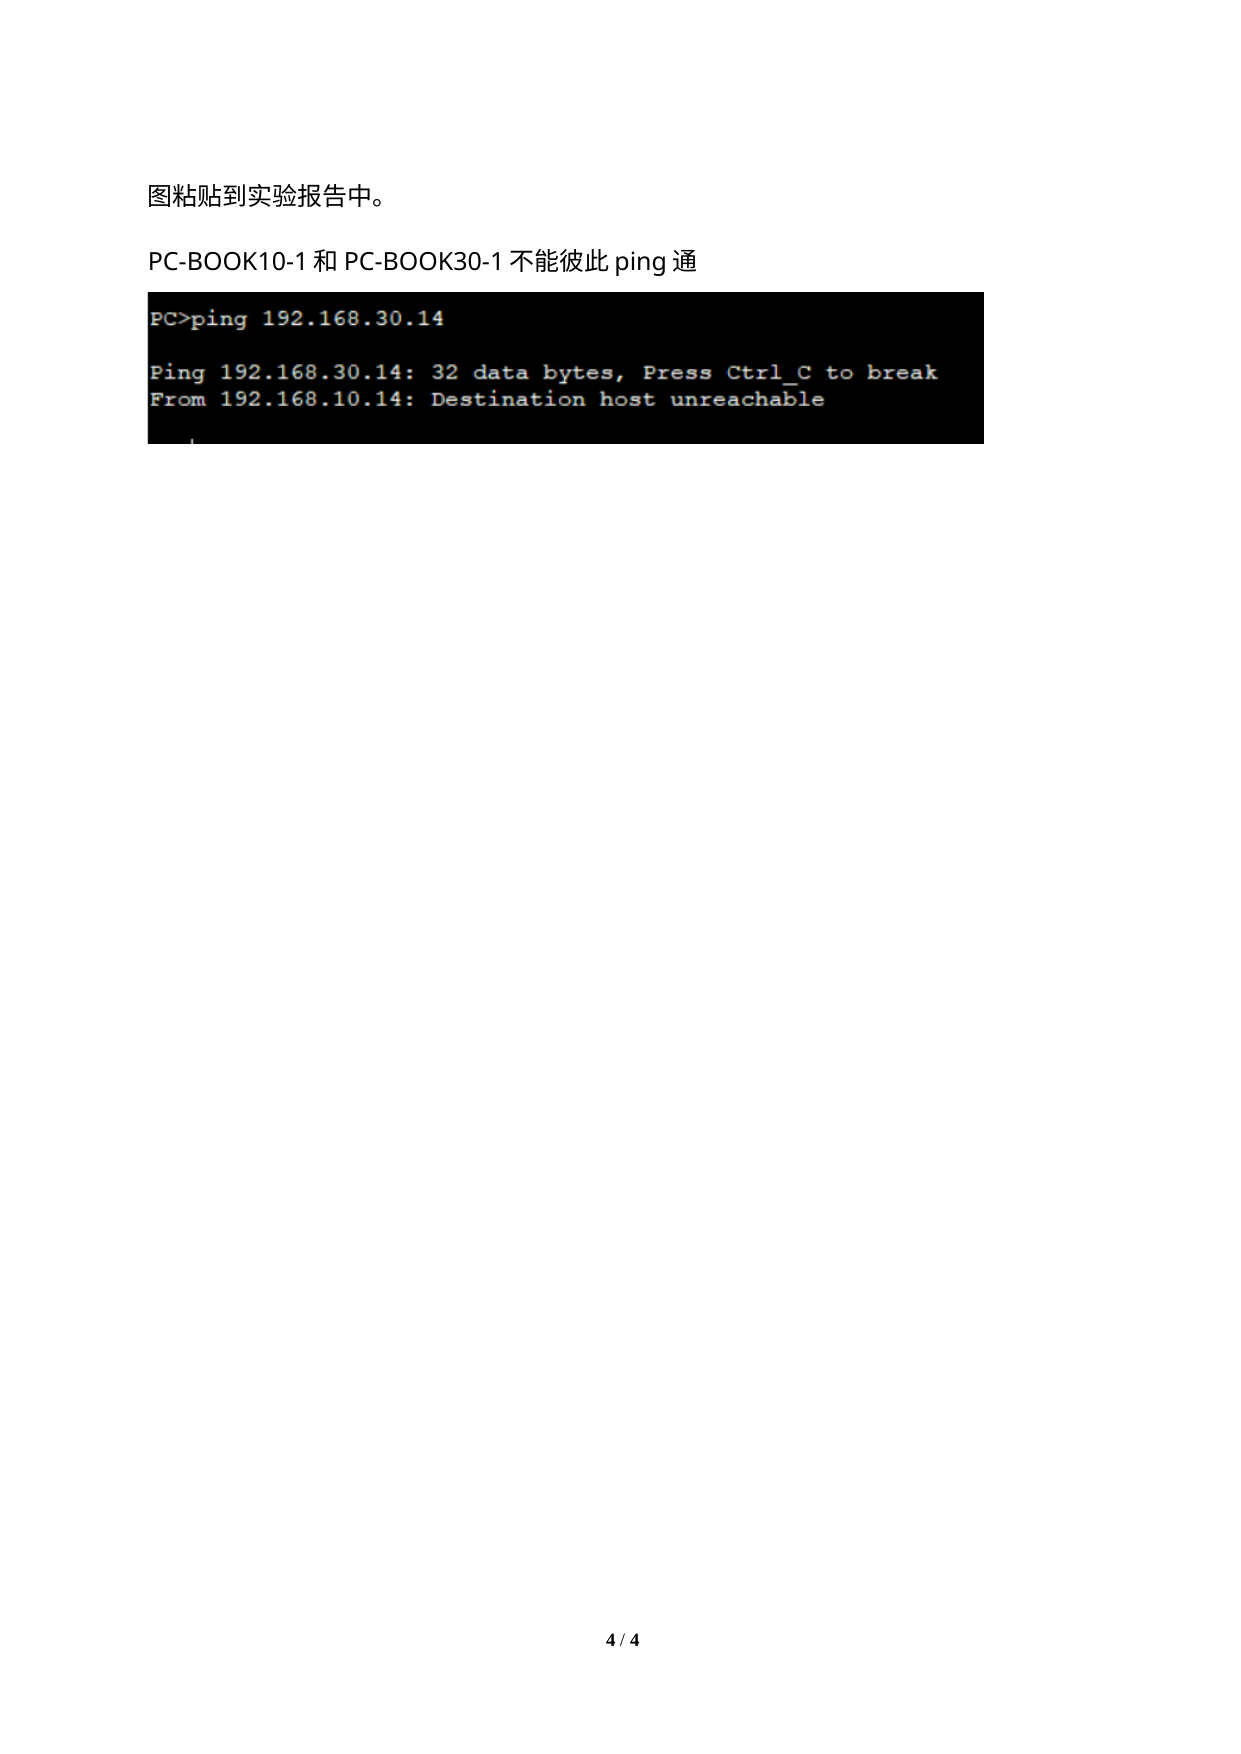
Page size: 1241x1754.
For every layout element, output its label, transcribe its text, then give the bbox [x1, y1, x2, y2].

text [148, 162, 1092, 227]
picture [147, 292, 984, 444]
text PC-BOOK10-1和PC-BOOK30-1不能彼此ping通 [148, 227, 1092, 292]
